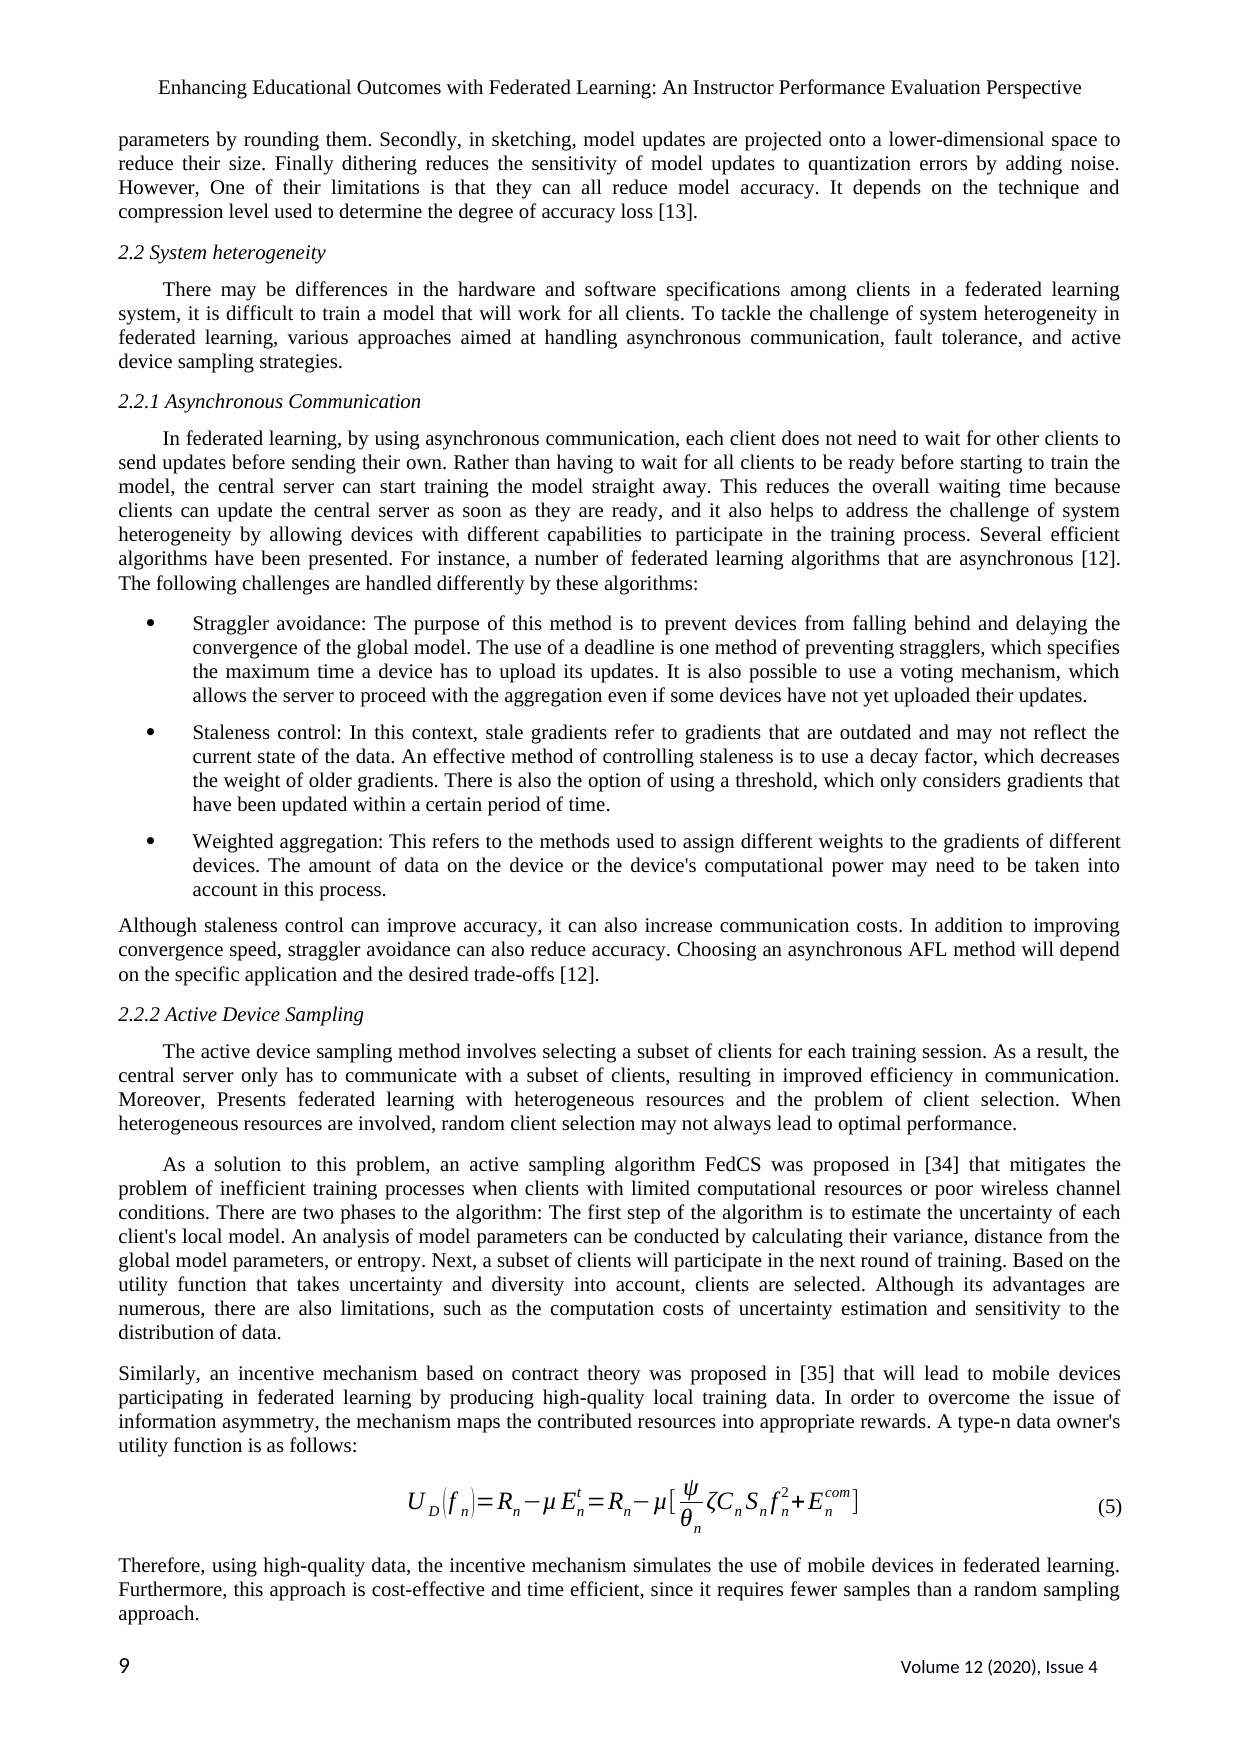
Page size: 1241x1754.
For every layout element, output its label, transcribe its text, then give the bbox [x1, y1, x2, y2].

text Although staleness control can improve accuracy, it can also increase communication costs. In addition to improving convergence speed, straggler avoidance can also reduce accuracy. Choosing an asynchronous AFL method will depend on the specific application and the desired trade-offs [12]. [118, 913, 1122, 986]
text 2.2.2 Active Device Sampling [118, 1002, 1122, 1026]
text In federated learning, by using asynchronous communication, each client does not need to wait for other clients to send updates before sending their own. Rather than having to wait for all clients to be ready before starting to train the model, the central server can start training the model straight away. This reduces the overall waiting time because clients can update the central server as soon as they are ready, and it also helps to address the challenge of system heterogeneity by allowing devices with different capabilities to participate in the training process. Several efficient algorithms have been presented. For instance, a number of federated learning algorithms that are asynchronous [12]. The following challenges are handled differently by these algorithms: [118, 426, 1122, 594]
text The active device sampling method involves selecting a subset of clients for each training session. As a result, the central server only has to communicate with a subset of clients, resulting in improved efficiency in communication. Moreover, Presents federated learning with heterogeneous resources and the problem of client selection. When heterogeneous resources are involved, random client selection may not always lead to optimal performance. [118, 1039, 1122, 1135]
text Therefore, using high-quality data, the incentive mechanism simulates the use of mobile devices in federated learning. Furthermore, this approach is cost-effective and time efficient, since it requires fewer samples than a random sampling approach. [118, 1553, 1122, 1625]
text (5) [118, 1474, 1122, 1536]
text As a solution to this problem, an active sampling algorithm FedCS was proposed in [34] that mitigates the problem of inefficient training processes when clients with limited computational resources or poor wireless channel conditions. There are two phases to the algorithm: The first step of the algorithm is to estimate the uncertainty of each client's local model. An analysis of model parameters can be conducted by calculating their variance, distance from the global model parameters, or entropy. Next, a subset of clients will participate in the next round of training. Based on the utility function that takes uncertainty and diversity into account, clients are selected. Although its advantages are numerous, there are also limitations, such as the computation costs of uncertainty estimation and sensitivity to the distribution of data. [118, 1152, 1122, 1344]
list Weighted aggregation: This refers to the methods used to assign different weights to the gradients of different devices. The amount of data on the device or the device's computational power may need to be taken into account in this process. [155, 829, 1122, 901]
text 2.2.1 Asynchronous Communication [118, 389, 1122, 413]
list Staleness control: In this context, stale gradients refer to gradients that are outdated and may not reflect the current state of the data. An effective method of controlling staleness is to use a decay factor, which decreases the weight of older gradients. There is also the option of using a threshold, which only considers gradients that have been updated within a certain period of time. [155, 720, 1122, 816]
text 2.2 System heterogeneity [118, 240, 1122, 264]
text Similarly, an incentive mechanism based on contract theory was proposed in [35] that will lead to mobile devices participating in federated learning by producing high-quality local training data. In order to overcome the issue of information asymmetry, the mechanism maps the contributed resources into appropriate rewards. A type-n data owner's utility function is as follows: [118, 1361, 1122, 1457]
list Straggler avoidance: The purpose of this method is to prevent devices from falling behind and delaying the convergence of the global model. The use of a deadline is one method of preventing stragglers, which specifies the maximum time a device has to upload its updates. It is also possible to use a voting mechanism, which allows the server to proceed with the aggregation even if some devices have not yet uploaded their updates. [155, 611, 1122, 707]
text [118, 127, 1122, 223]
text There may be differences in the hardware and software specifications among clients in a federated learning system, it is difficult to train a model that will work for all clients. To tackle the challenge of system heterogeneity in federated learning, various approaches aimed at handling asynchronous communication, fault tolerance, and active device sampling strategies. [118, 277, 1122, 373]
